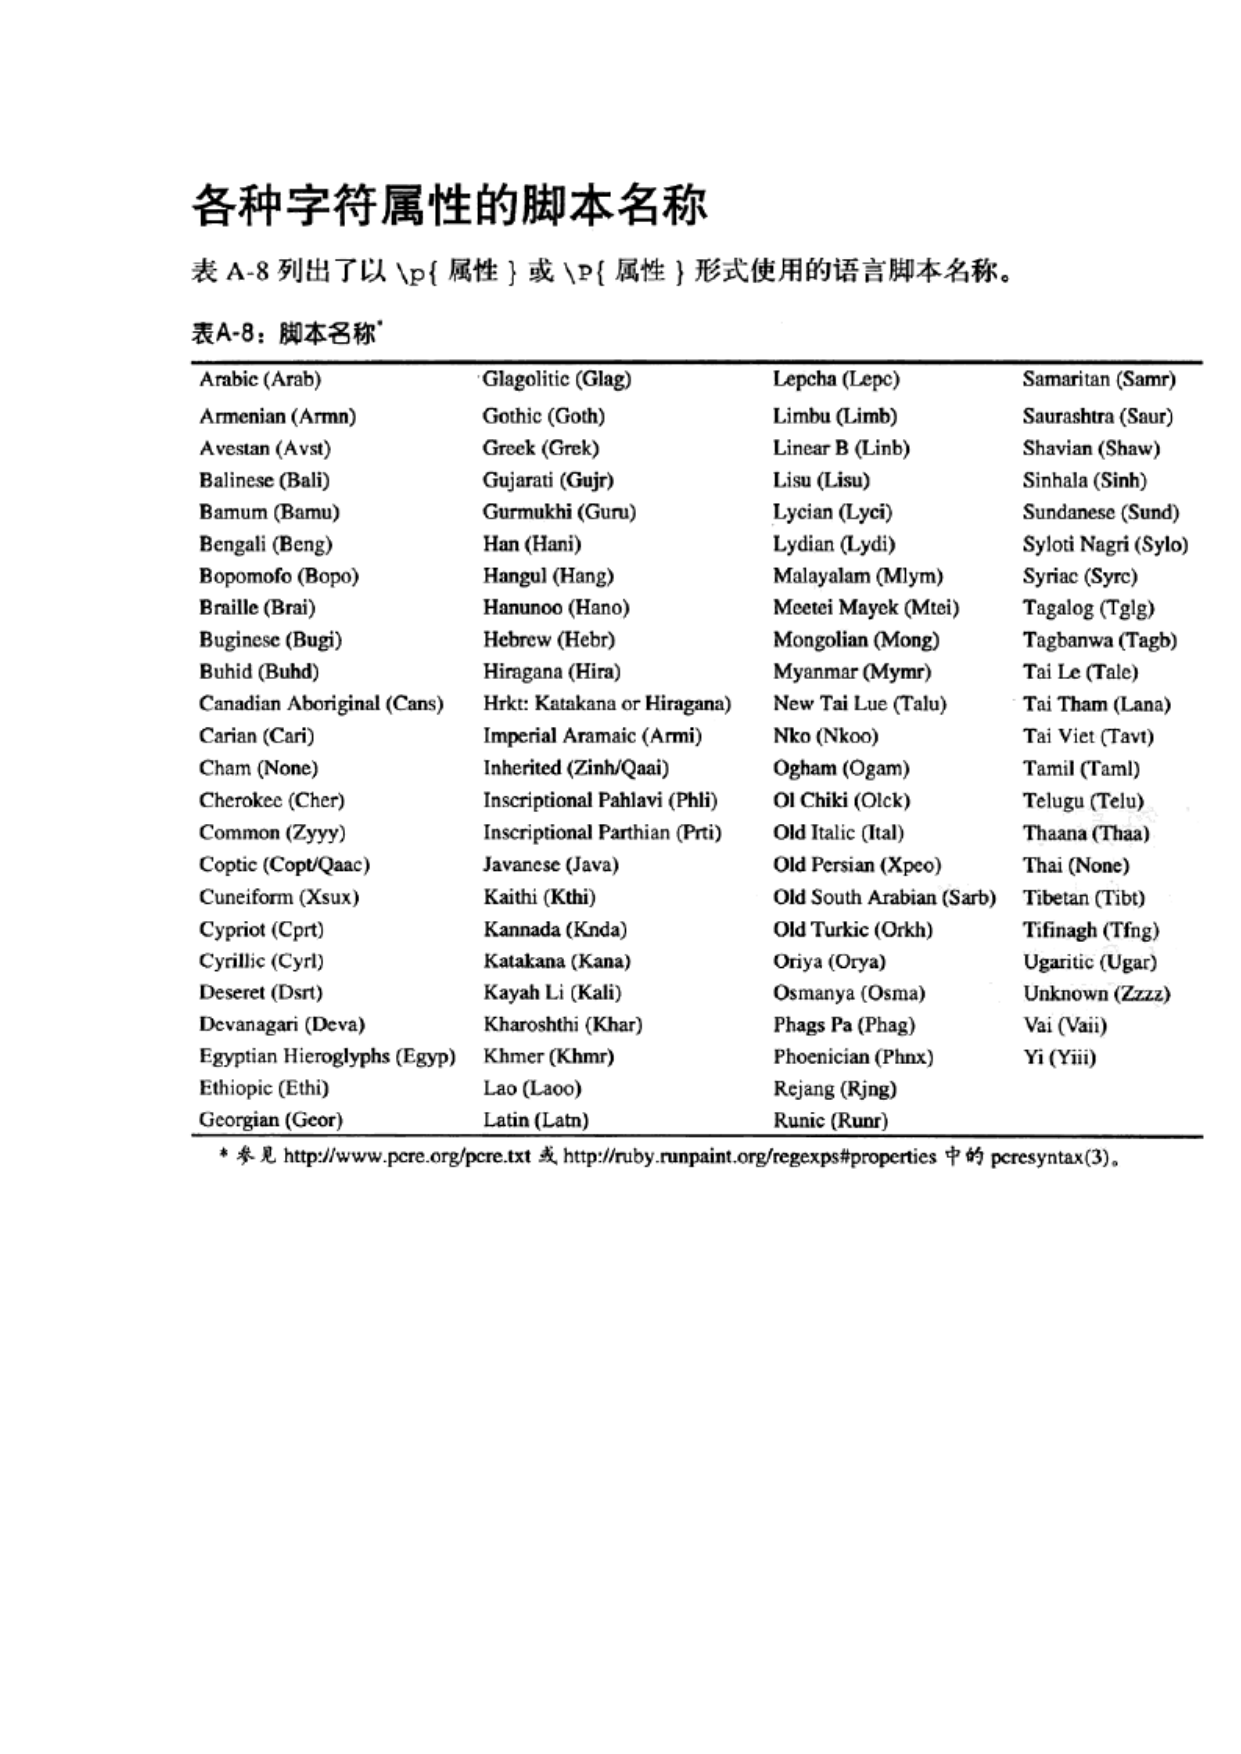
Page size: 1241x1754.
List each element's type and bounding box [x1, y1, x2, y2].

picture [187, 162, 1210, 1172]
